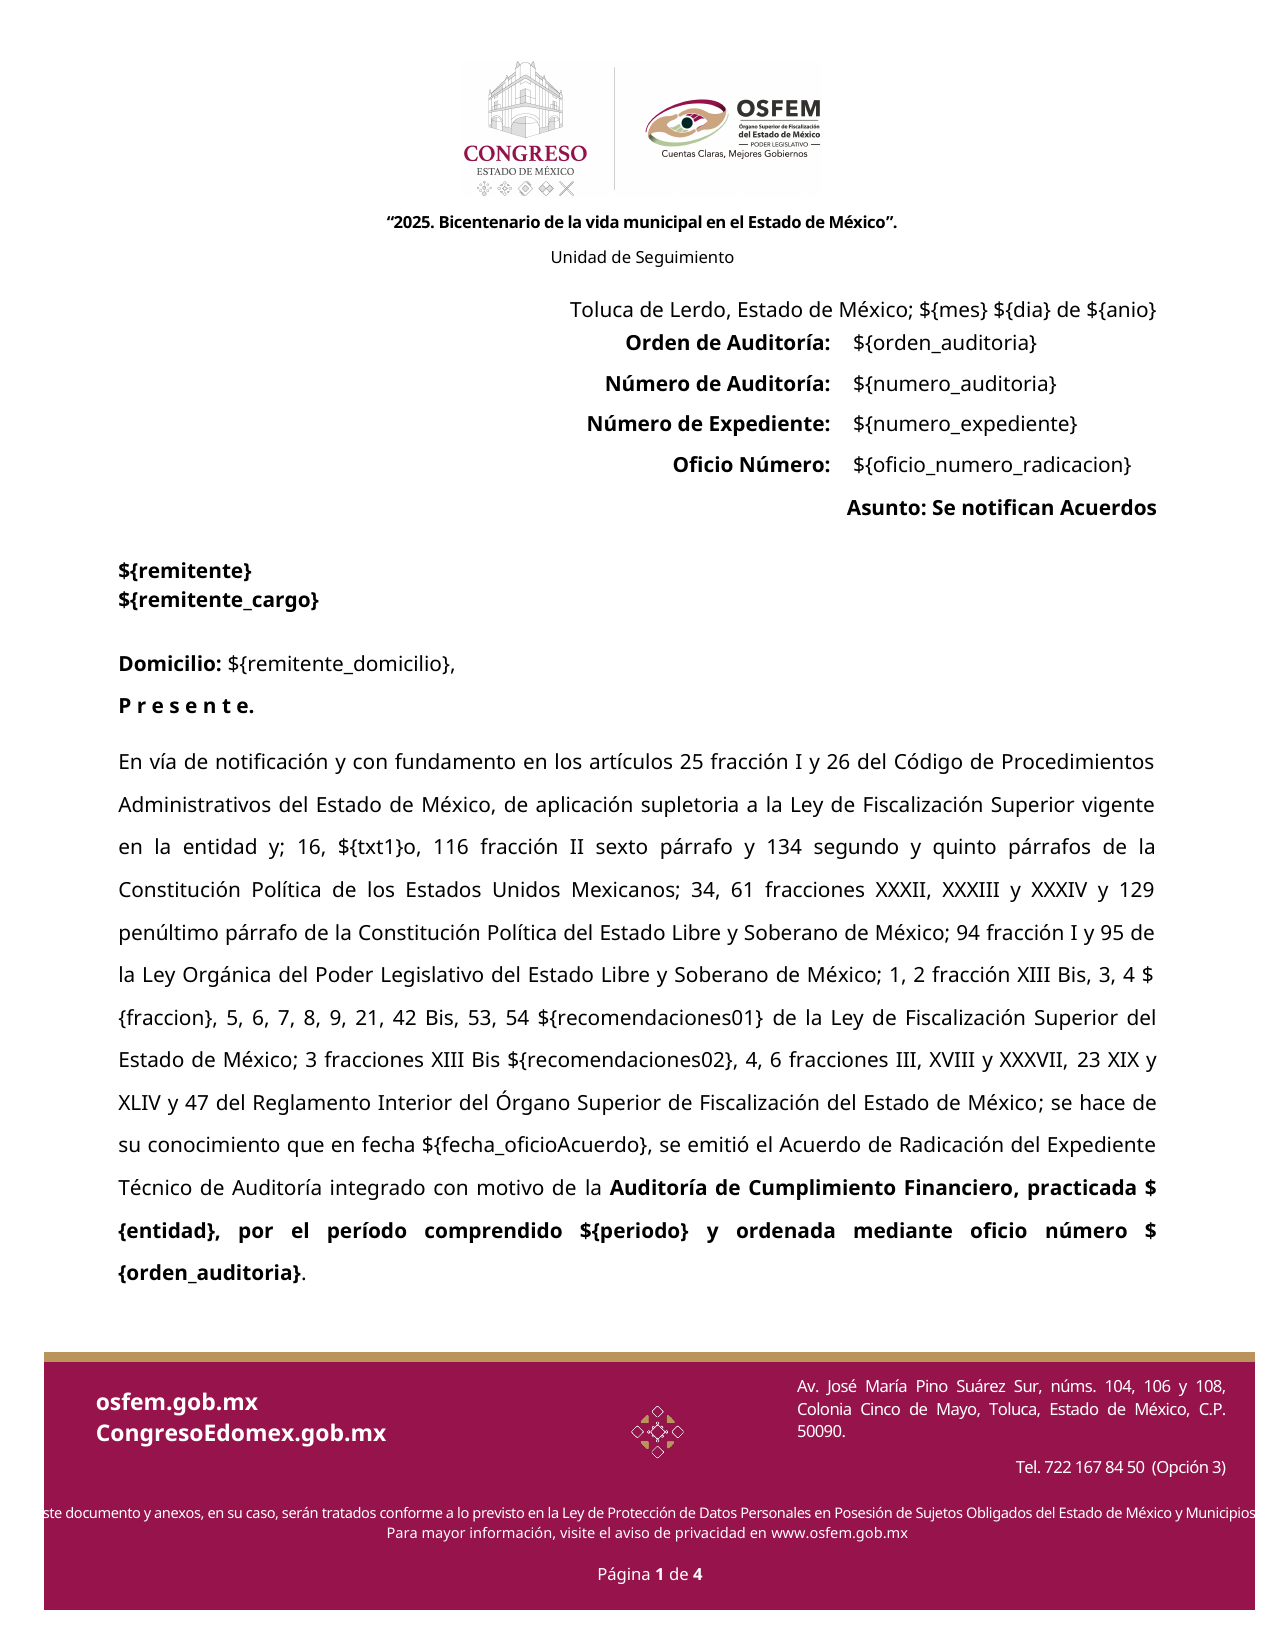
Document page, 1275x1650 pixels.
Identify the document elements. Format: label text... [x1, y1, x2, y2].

picture [630, 1406, 684, 1459]
text Domicilio: ${remitente_domicilio}, [118, 649, 1157, 677]
text ${remitente_cargo} [118, 585, 1157, 613]
picture [462, 59, 823, 198]
text En vía de notificación y con fundamento en los artículos 25 fracción I y 26 del Código de Procedimientos Administrativos del Estado de México, de aplicación supletoria a la Ley de Fiscalización Superior vigente en la entidad y; 16, ${txt1}o, 116 fracción II sexto párrafo y 134 segundo y quinto párrafos de la Constitución Política de los Estados Unidos Mexicanos; 34, 61 fracciones XXXII, XXXIII y XXXIV y 129 penúltimo párrafo de la Constitución Política del Estado Libre y Soberano de México; 94 fracción I y 95 de la Ley Orgánica del Poder Legislativo del Estado Libre y Soberano de México; 1, 2 fracción XIII Bis, 3, 4 ${fraccion}, 5, 6, 7, 8, 9, 21, 42 Bis, 53, 54 ${recomendaciones01} de la Ley de Fiscalización Superior del Estado de México; 3 fracciones XIII Bis ${recomendaciones02}, 4, 6 fracciones III, XVIII y XXXVII, 23 XIX y XLIV y 47 del Reglamento Interior del Órgano Superior de Fiscalización del Estado de México; se hace de su conocimiento que en fecha ${fecha_oficioAcuerdo}, se emitió el Acuerdo de Radicación del Expediente Técnico de Auditoría integrado con motivo de la Auditoría de Cumplimiento Financiero, practicada ${entidad}, por el período comprendido ${periodo} y ordenada mediante oficio número ${orden_auditoria}. [118, 747, 1157, 1287]
text P r e s e n t e. [118, 692, 1157, 720]
text ${remitente} [118, 556, 1157, 585]
